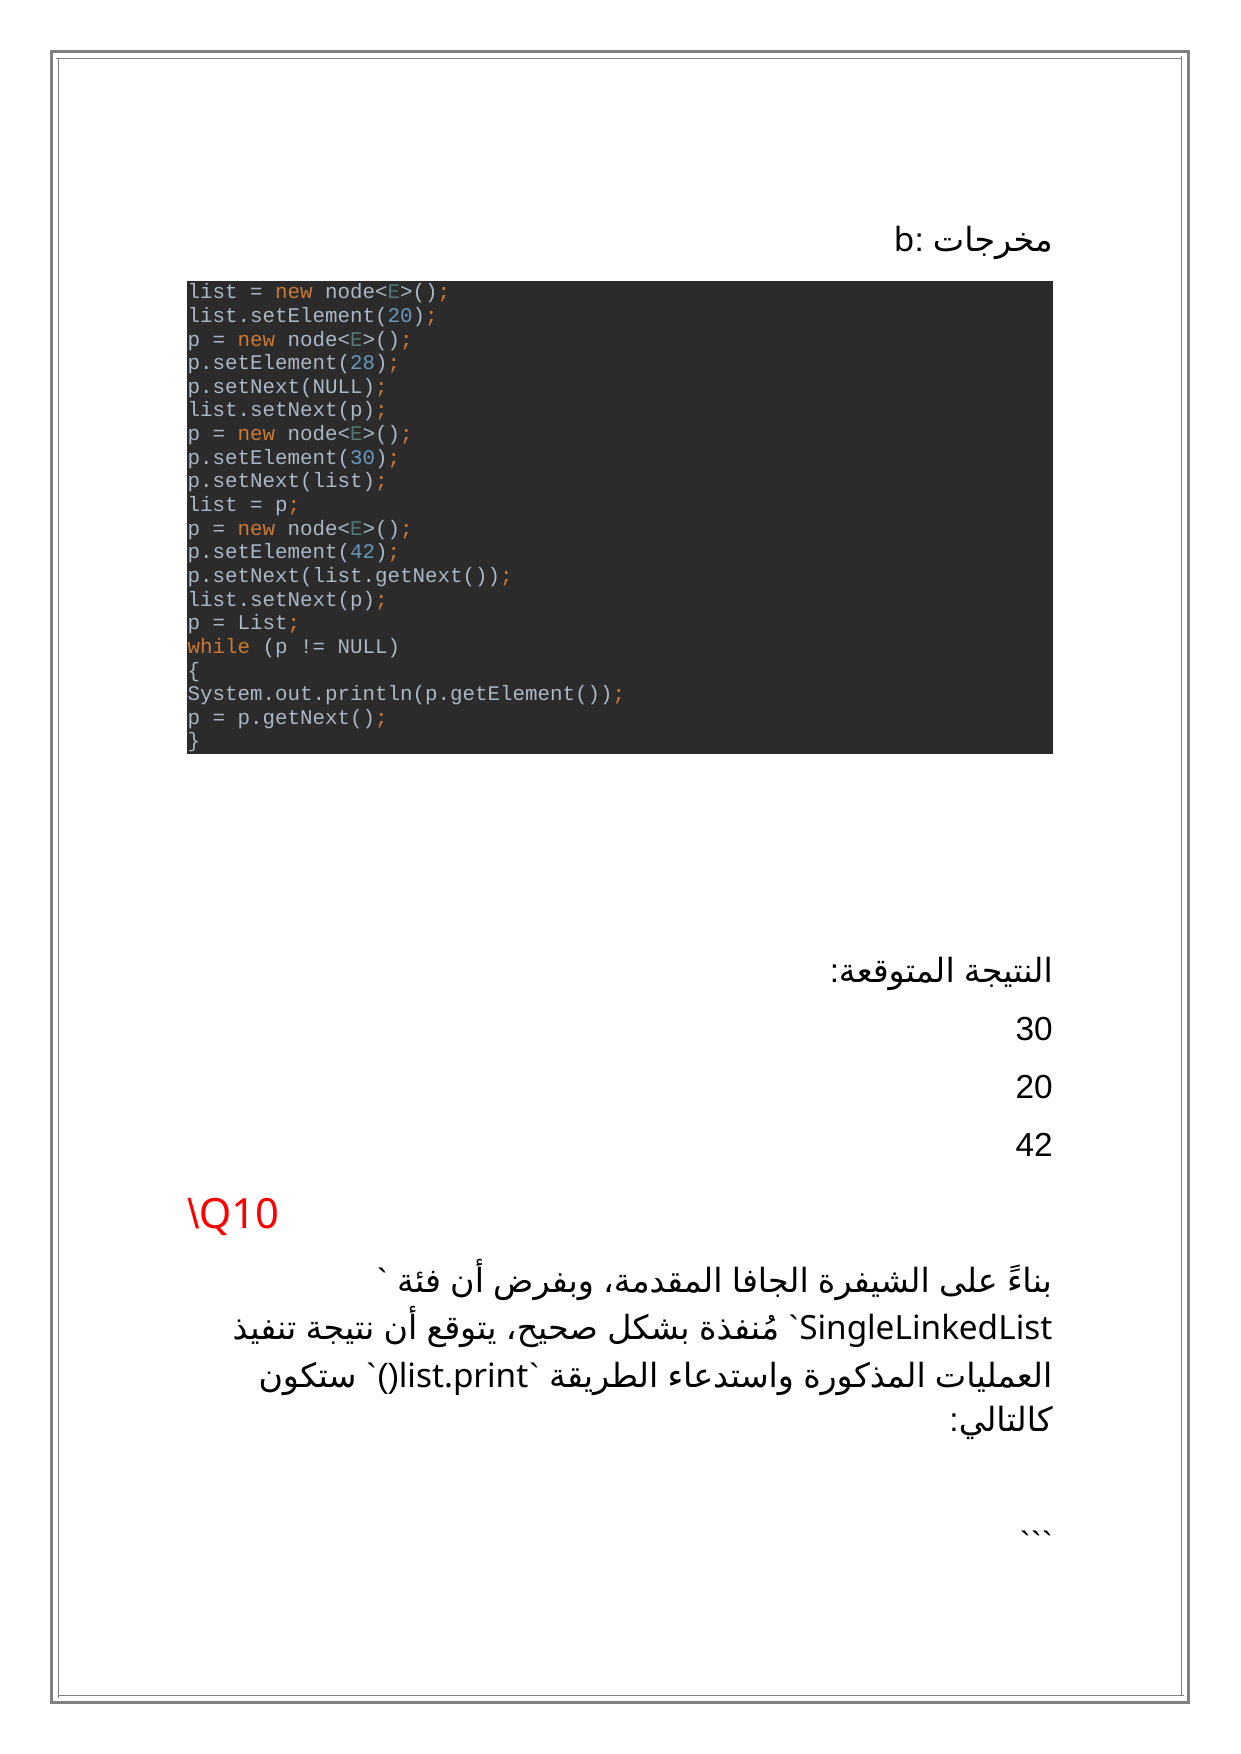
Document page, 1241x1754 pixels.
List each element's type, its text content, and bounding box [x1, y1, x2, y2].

text مخرجات :b [187, 216, 1053, 261]
text بناءً على الشيفرة الجافا المقدمة، وبفرض أن فئة `SingleLinkedList` مُنفذة بشكل صحيح، يتوقع أن نتيجة تنفيذ العمليات المذكورة واستدعاء الطريقة `list.print()` ستكون كالتالي: [187, 1261, 1053, 1439]
text Q10\ [187, 1183, 1053, 1240]
text list = new node<E>(); list.setElement(20); p = new node<E>(); p.setElement(28); p.setNext(NULL); list.setNext(p); p = new node<E>(); p.setElement(30); p.setNext(list); list = p; p = new node<E>(); p.setElement(42); p.setNext(list.getNext()); list.setNext(p); p = List; while (p != NULL) { System.out.println(p.getElement()); p = p.getNext(); } [187, 281, 1053, 754]
text 20 [187, 1067, 1053, 1106]
text النتيجة المتوقعة: [187, 951, 1053, 989]
text ``` [187, 1524, 1053, 1562]
text 42 [187, 1125, 1053, 1164]
text 30 [187, 1009, 1053, 1048]
